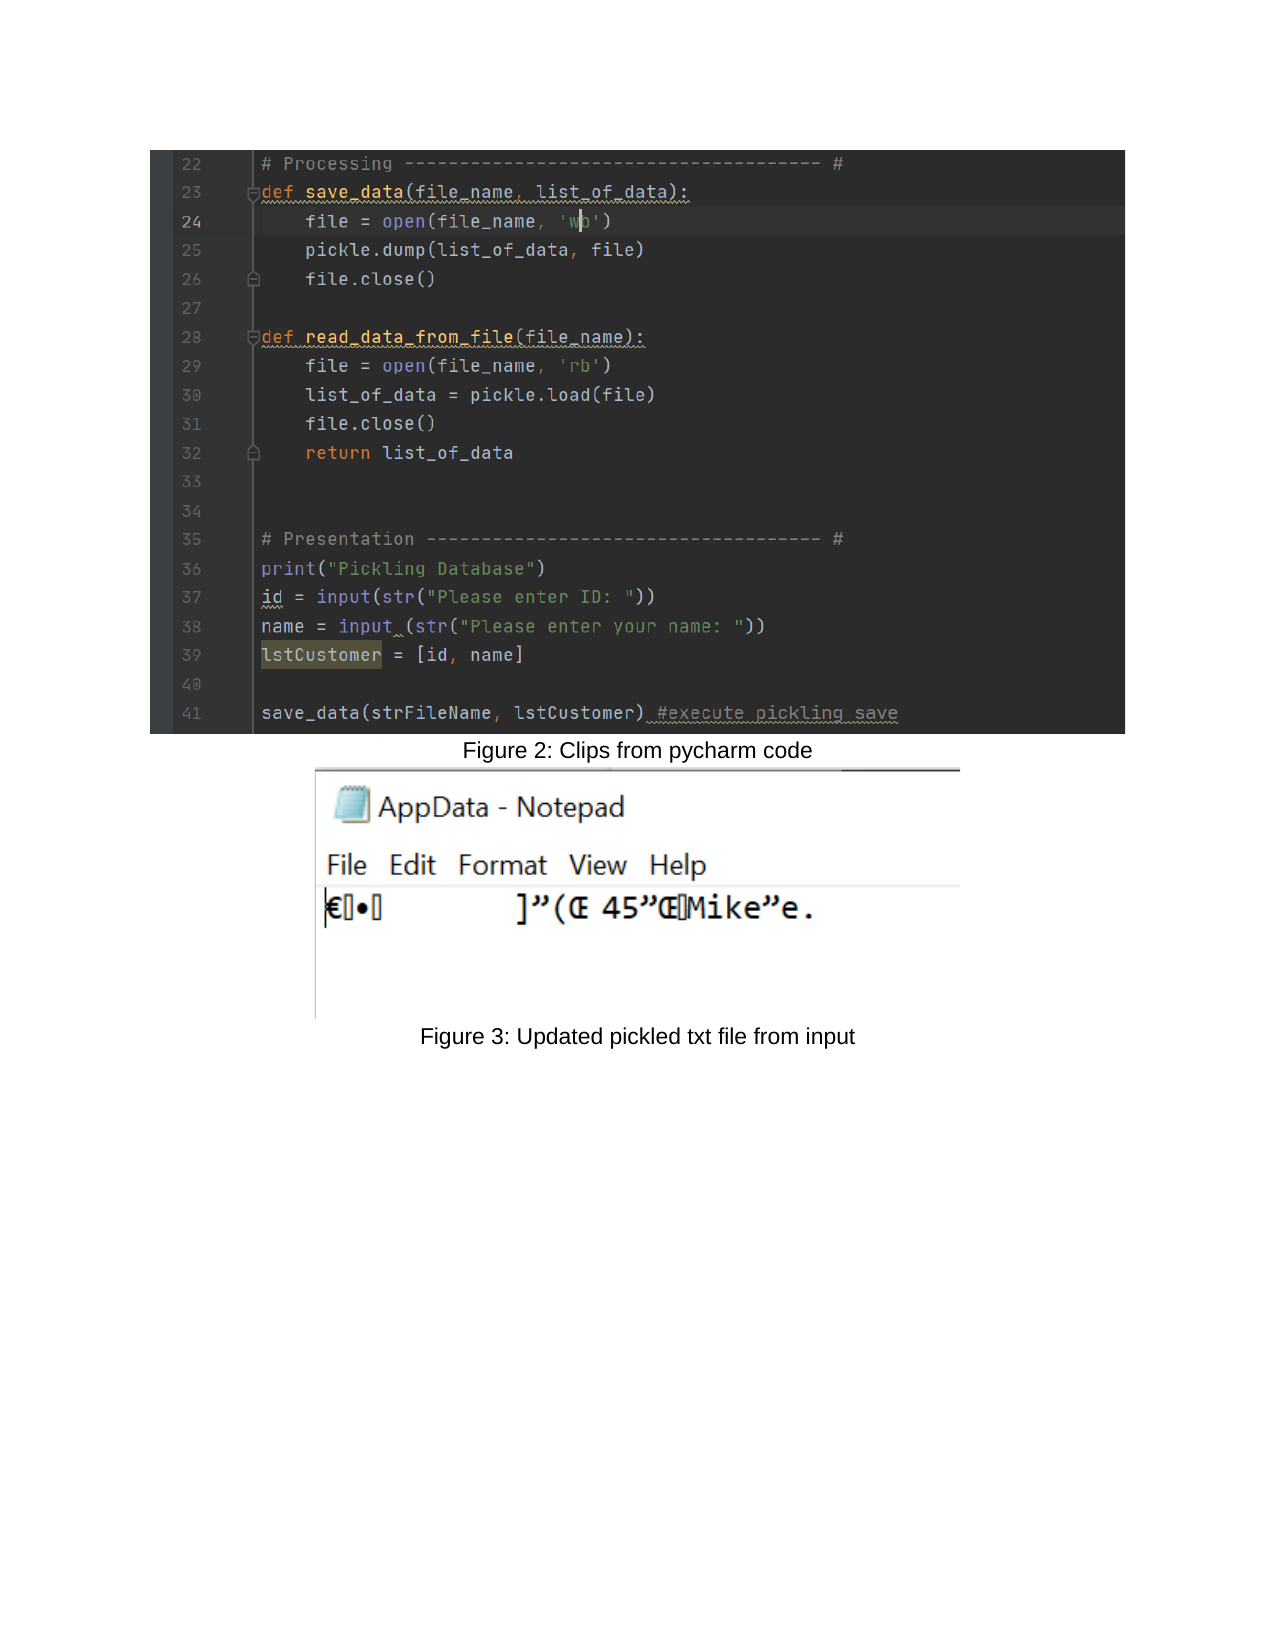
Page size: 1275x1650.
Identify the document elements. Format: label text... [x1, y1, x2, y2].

text Figure 3: Updated pickled txt file from input [150, 1023, 1125, 1049]
picture [314, 767, 961, 1019]
text Figure 2: Clips from pycharm code [150, 737, 1125, 763]
picture [150, 150, 1125, 734]
